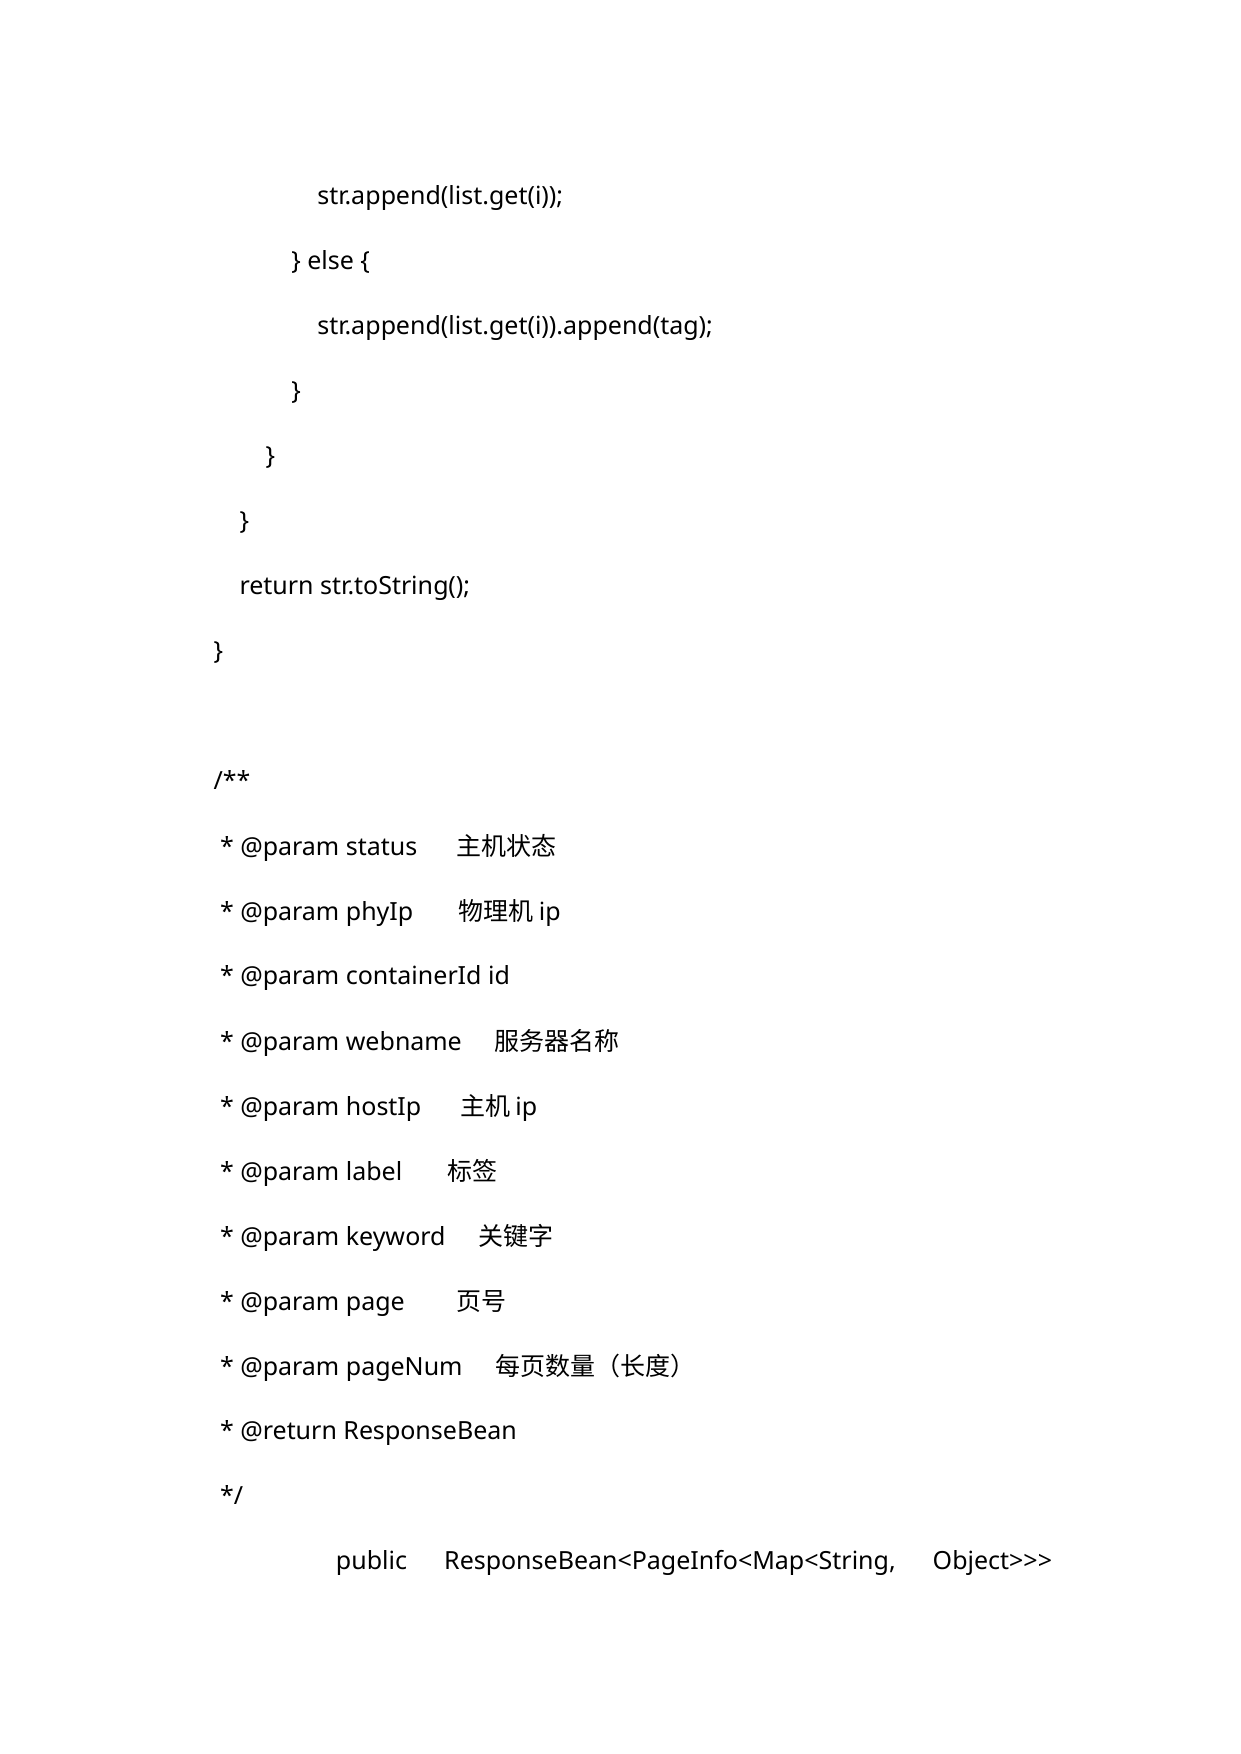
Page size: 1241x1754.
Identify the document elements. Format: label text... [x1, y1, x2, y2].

text * @param keyword 关键字 [187, 1202, 1053, 1267]
text * @param page 页号 [187, 1267, 1053, 1332]
text str.append(list.get(i)); [187, 162, 1053, 227]
text * @param status 主机状态 [187, 812, 1053, 877]
text } [187, 422, 1053, 487]
text * @param hostIp 主机ip [187, 1072, 1053, 1137]
text * @param containerId id [187, 942, 1053, 1007]
text * @param webname 服务器名称 [187, 1007, 1053, 1072]
text return str.toString(); [187, 552, 1053, 617]
text * @param phyIp 物理机ip [187, 877, 1053, 942]
text } [187, 617, 1053, 682]
text * @param label 标签 [187, 1137, 1053, 1202]
text * @param pageNum 每页数量（长度） [187, 1332, 1053, 1397]
text /** [187, 747, 1053, 812]
text */ [187, 1462, 1053, 1527]
text * @return ResponseBean [187, 1397, 1053, 1462]
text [187, 1527, 1053, 1592]
text } [187, 487, 1053, 552]
text } [187, 357, 1053, 422]
text str.append(list.get(i)).append(tag); [187, 292, 1053, 357]
text } else { [187, 227, 1053, 292]
